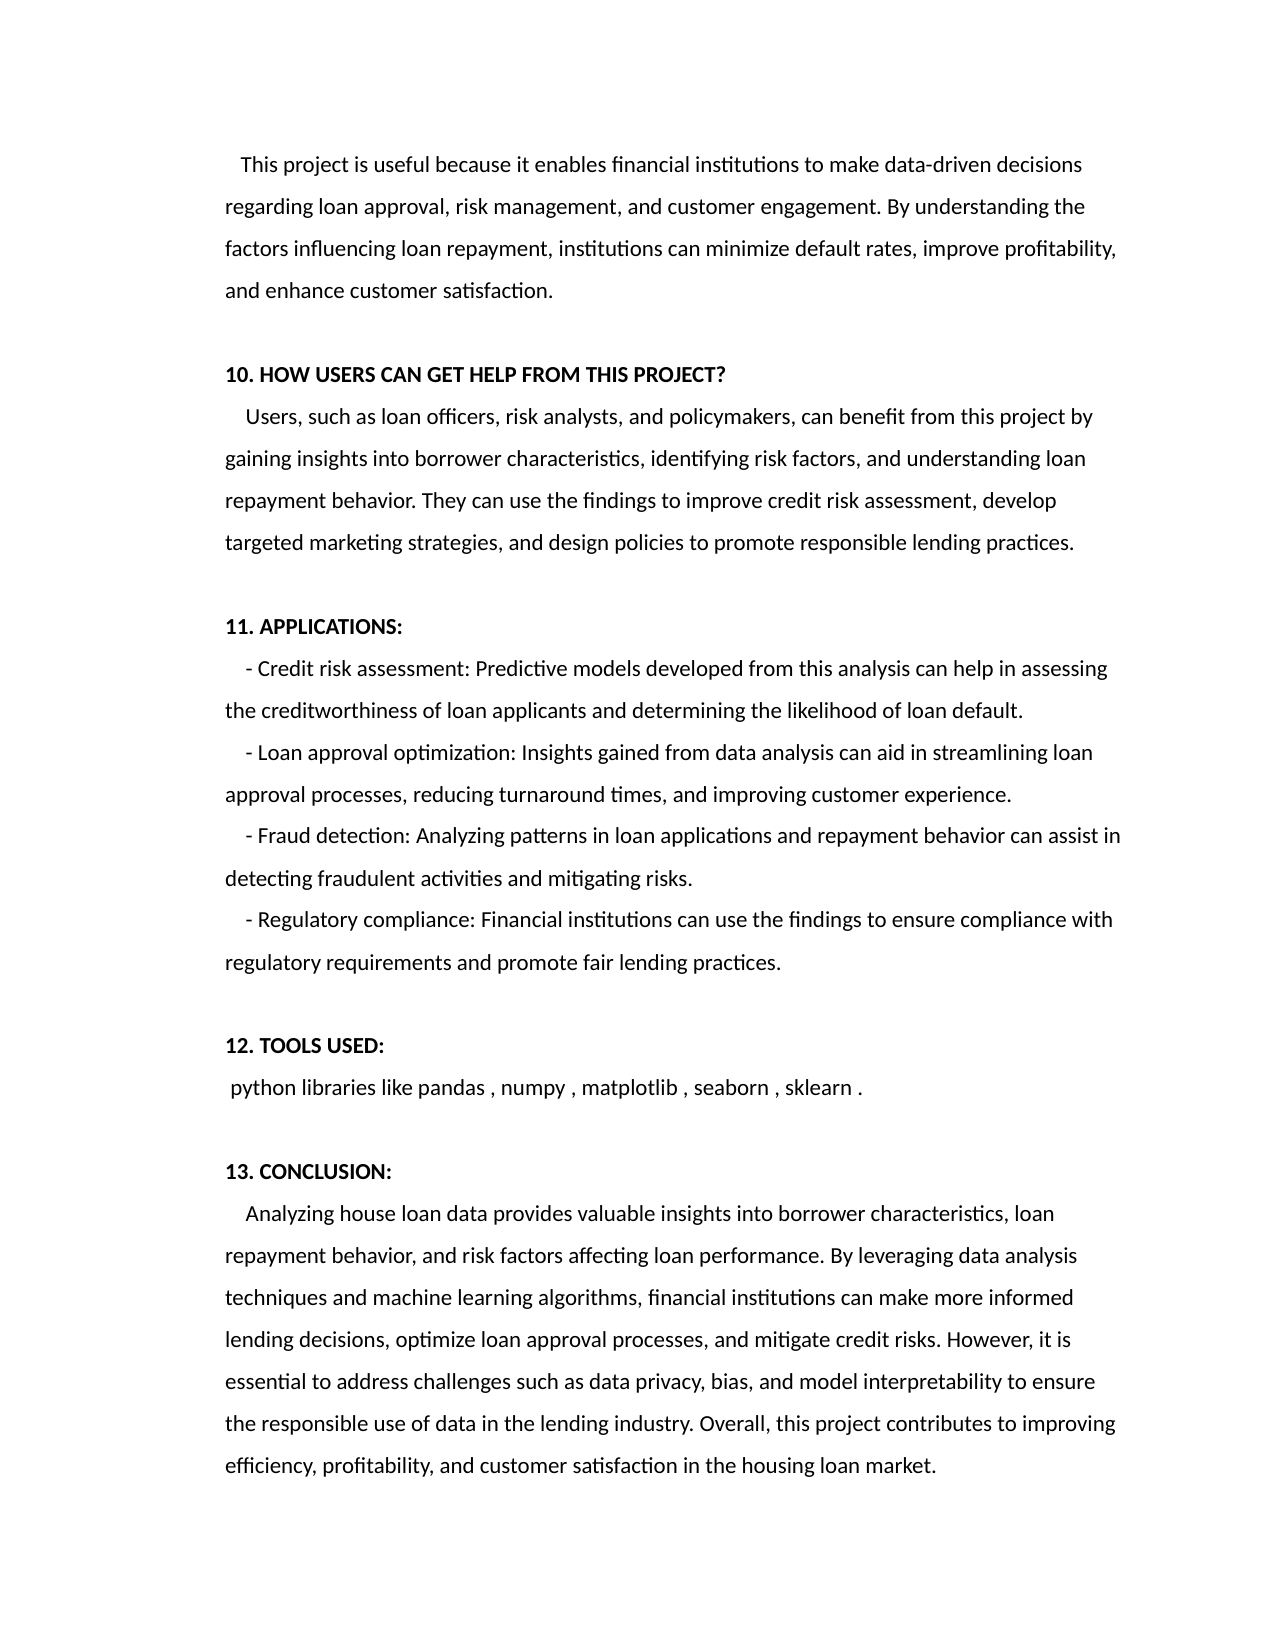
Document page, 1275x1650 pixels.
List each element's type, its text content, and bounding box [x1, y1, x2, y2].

list This project is useful because it enables financial institutions to make data-driven decisions regarding loan approval, risk management, and customer engagement. By understanding the factors influencing loan repayment, institutions can minimize default rates, improve profitability, and enhance customer satisfaction. [225, 150, 1125, 304]
list - Fraud detection: Analyzing patterns in loan applications and repayment behavior can assist in detecting fraudulent activities and mitigating risks. [225, 822, 1125, 892]
list 13. CONCLUSION: [225, 1157, 1125, 1186]
list 10. HOW USERS CAN GET HELP FROM THIS PROJECT? [225, 360, 1125, 388]
list - Loan approval optimization: Insights gained from data analysis can aid in streamlining loan approval processes, reducing turnaround times, and improving customer experience. [225, 738, 1125, 808]
list 11. APPLICATIONS: [225, 612, 1125, 640]
list Analyzing house loan data provides valuable insights into borrower characteristics, loan repayment behavior, and risk factors affecting loan performance. By leveraging data analysis techniques and machine learning algorithms, financial institutions can make more informed lending decisions, optimize loan approval processes, and mitigate credit risks. However, it is essential to address challenges such as data privacy, bias, and model interpretability to ensure the responsible use of data in the lending industry. Overall, this project contributes to improving efficiency, profitability, and customer satisfaction in the housing loan market. [225, 1199, 1125, 1479]
list 12. TOOLS USED: [225, 1032, 1125, 1059]
list - Credit risk assessment: Predictive models developed from this analysis can help in assessing the creditworthiness of loan applicants and determining the likelihood of loan default. [225, 654, 1125, 724]
list Users, such as loan officers, risk analysts, and policymakers, can benefit from this project by gaining insights into borrower characteristics, identifying risk factors, and understanding loan repayment behavior. They can use the findings to improve credit risk assessment, develop targeted marketing strategies, and design policies to promote responsible lending practices. [225, 402, 1125, 556]
list - Regulatory compliance: Financial institutions can use the findings to ensure compliance with regulatory requirements and promote fair lending practices. [225, 906, 1125, 976]
list python libraries like pandas , numpy , matplotlib , seaborn , sklearn . [225, 1073, 1125, 1102]
